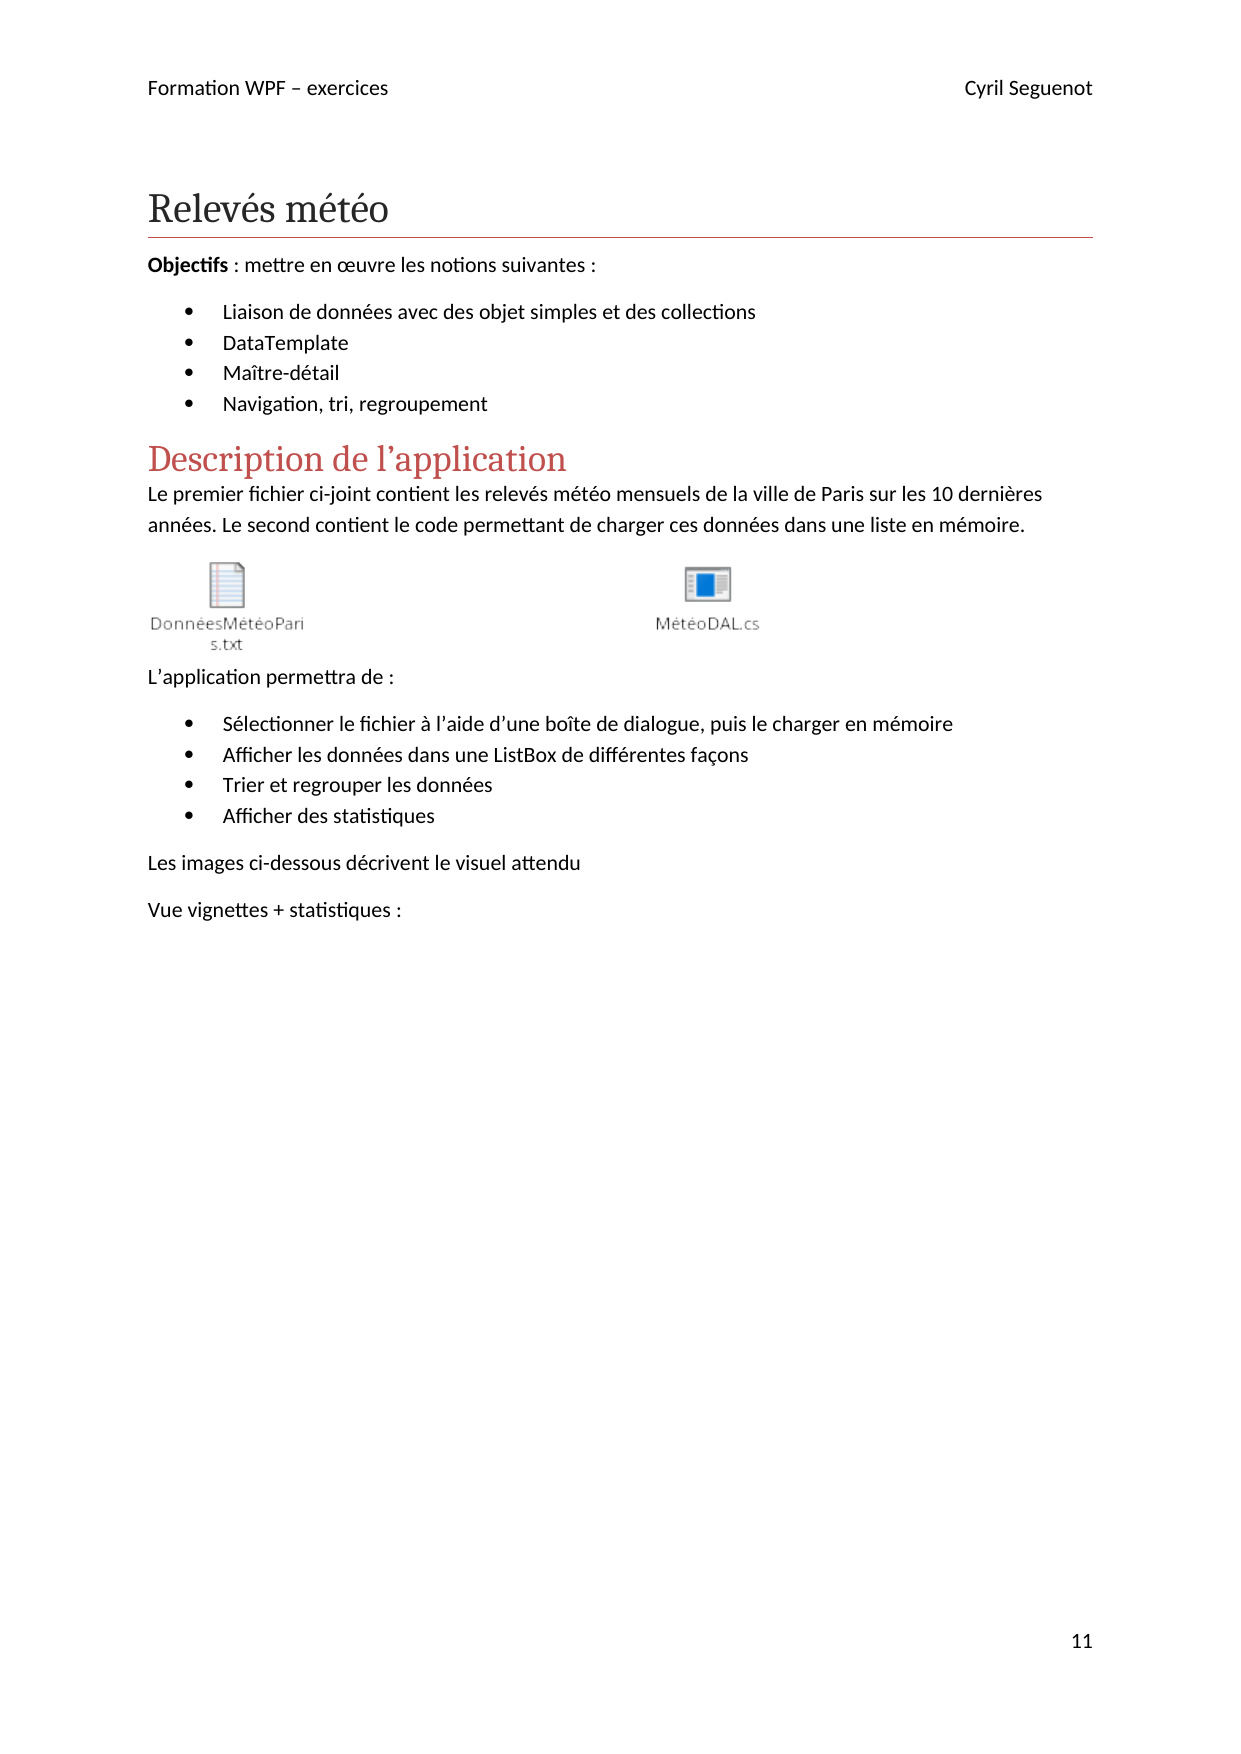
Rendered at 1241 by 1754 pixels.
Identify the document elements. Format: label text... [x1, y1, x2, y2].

subtitle Relevés météo [148, 185, 1093, 237]
text Vue vignettes + statistiques : [148, 897, 1093, 923]
list Afficher les données dans une ListBox de différentes façons [185, 741, 1093, 767]
text Objectifs : mettre en œuvre les notions suivantes : [148, 251, 1093, 277]
text Le premier fichier ci-joint contient les relevés météo mensuels de la ville de Paris sur les 10 dernières années. Le second contient le code permettant de charger ces données dans une liste en mémoire. [148, 480, 1093, 538]
list Afficher des statistiques [185, 802, 1093, 829]
table_header [136, 558, 616, 663]
list Sélectionner le fichier à l’aide d’une boîte de dialogue, puis le charger en mémoire [185, 710, 1093, 737]
subtitle Description de l’application [148, 437, 1093, 480]
list DataTemplate [185, 329, 1093, 355]
table_header [616, 558, 1096, 663]
list Navigation, tri, regroupement [185, 390, 1093, 417]
text Les images ci-dessous décrivent le visuel attendu [148, 849, 1093, 876]
text L’application permettra de : [148, 663, 1093, 689]
list Liaison de données avec des objet simples et des collections [185, 298, 1093, 325]
list Trier et regrouper les données [185, 771, 1093, 798]
list Maître-détail [185, 359, 1093, 386]
